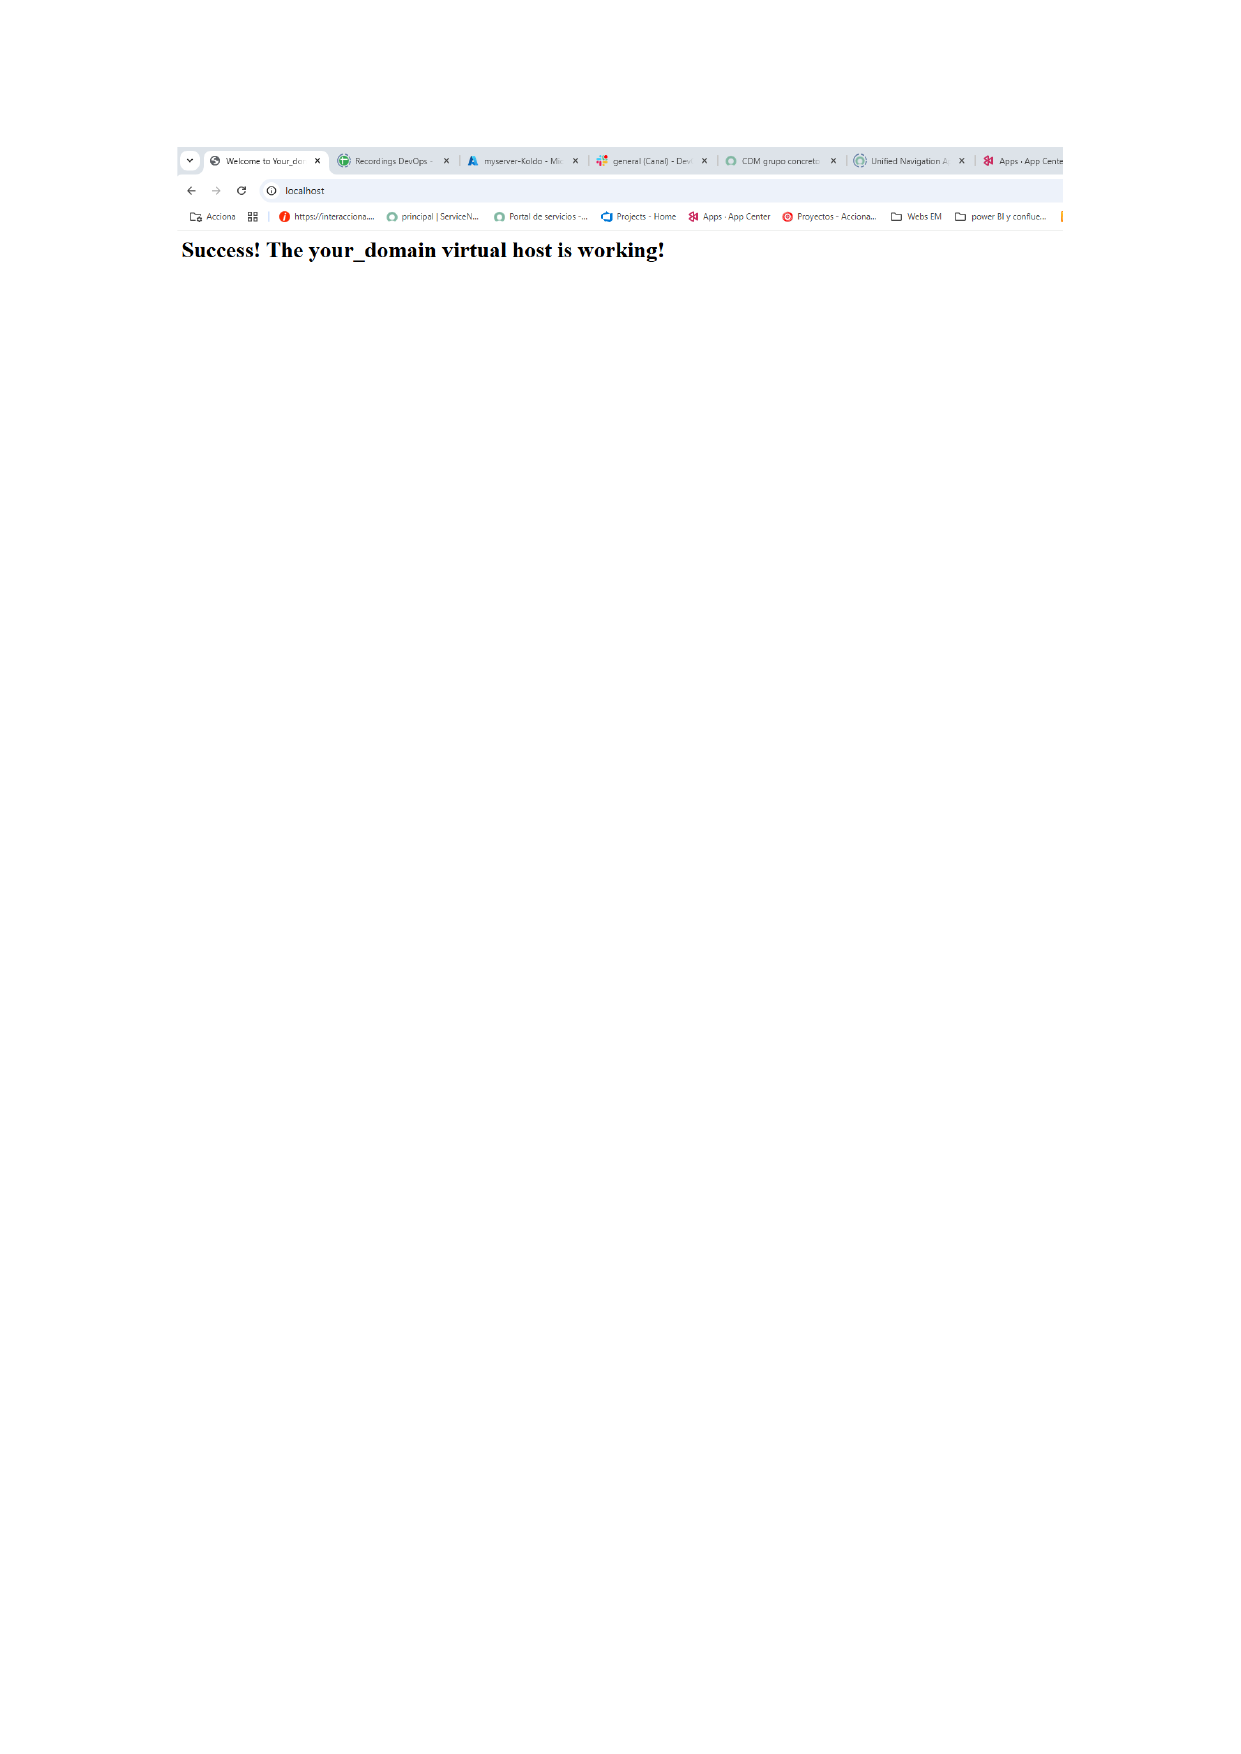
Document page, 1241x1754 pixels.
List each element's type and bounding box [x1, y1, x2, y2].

picture [177, 147, 1063, 526]
